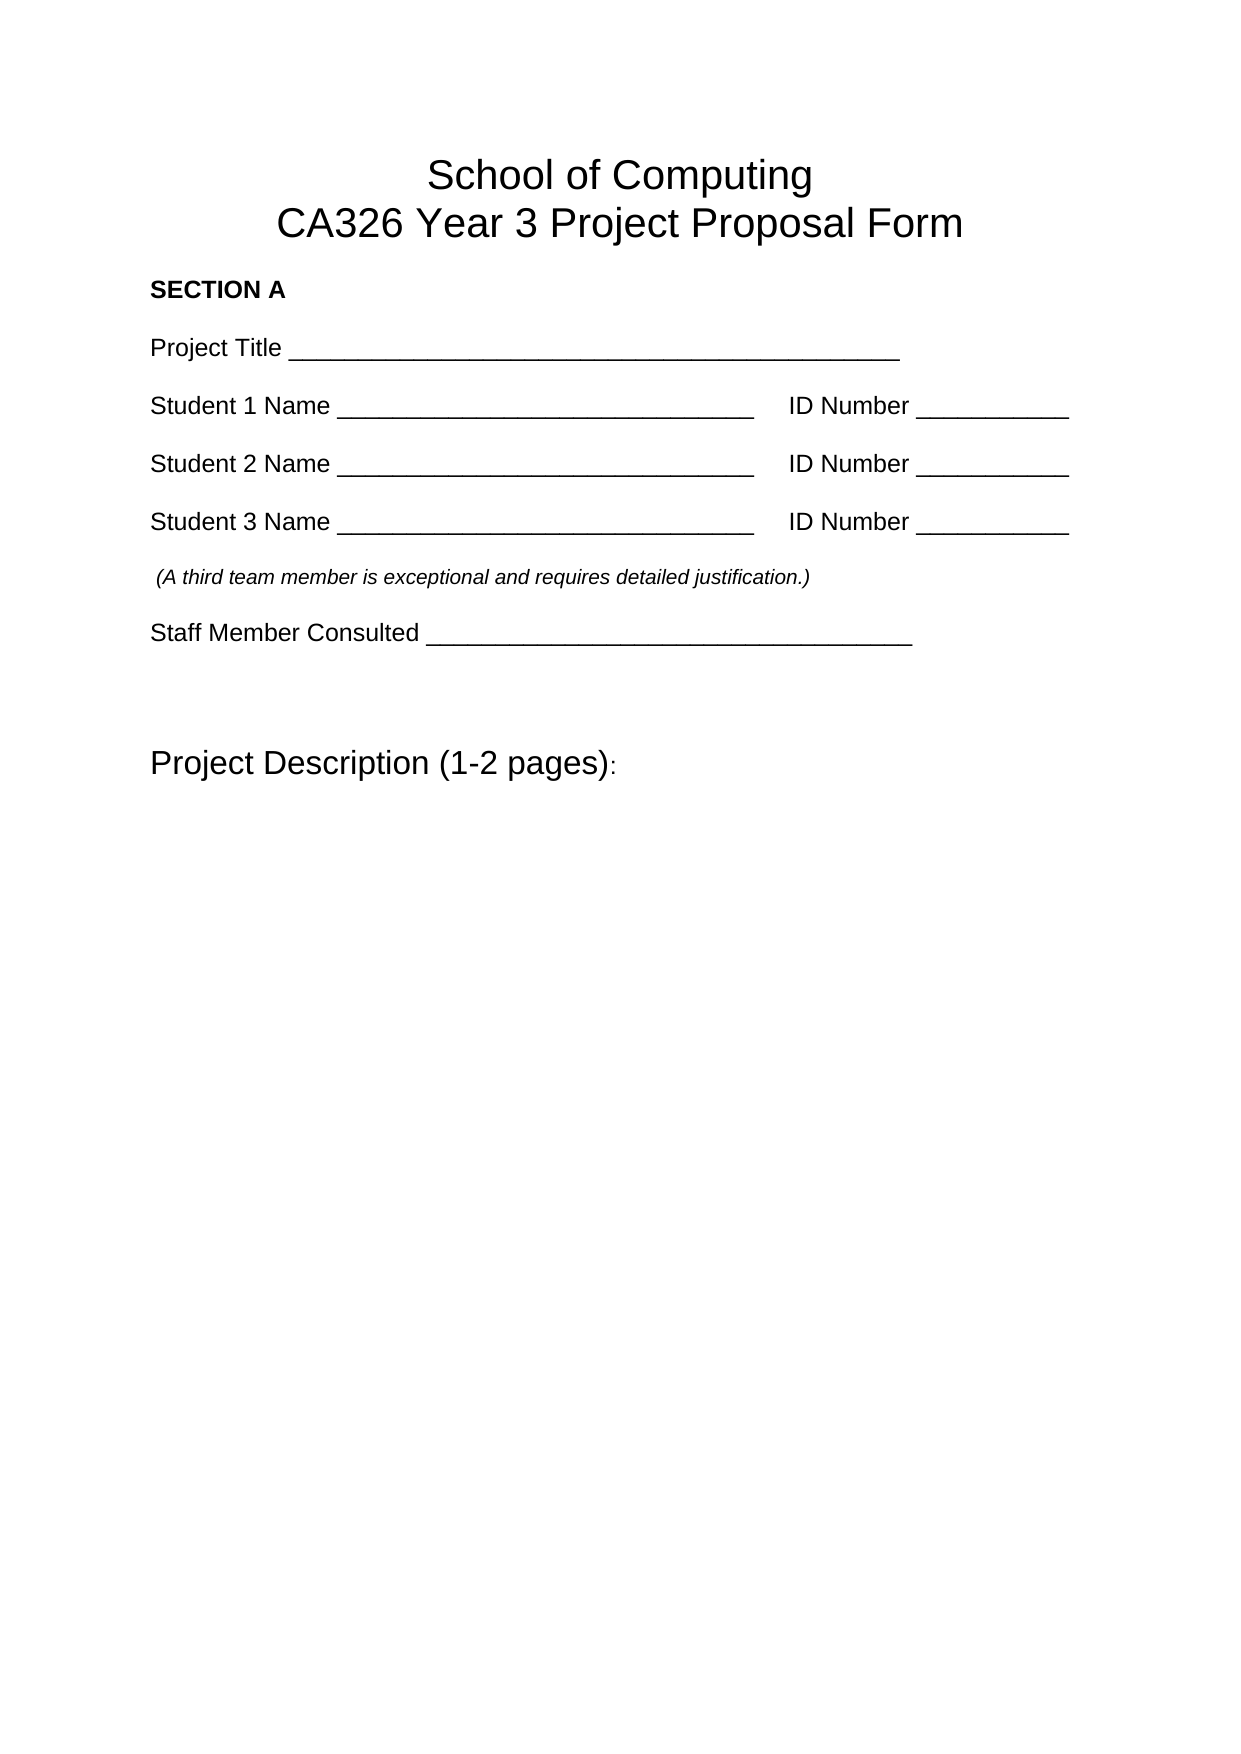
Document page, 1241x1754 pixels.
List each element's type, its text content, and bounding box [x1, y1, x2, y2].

text Student 1 Name ______________________________ ID Number ___________ [150, 391, 1090, 419]
text Project Description (1-2 pages): [150, 743, 1090, 810]
text Student 3 Name ______________________________ ID Number ___________ [150, 507, 1090, 535]
text Staff Member Consulted ___________________________________ [150, 618, 1090, 646]
text Project Title ____________________________________________ [150, 333, 1090, 362]
text (A third team member is exceptional and requires detailed justification.) [150, 564, 1090, 588]
text SECTION A [150, 275, 1090, 304]
text School of Computing CA326 Year 3 Project Proposal Form [150, 150, 1090, 246]
text Student 2 Name ______________________________ ID Number ___________ [150, 449, 1090, 477]
